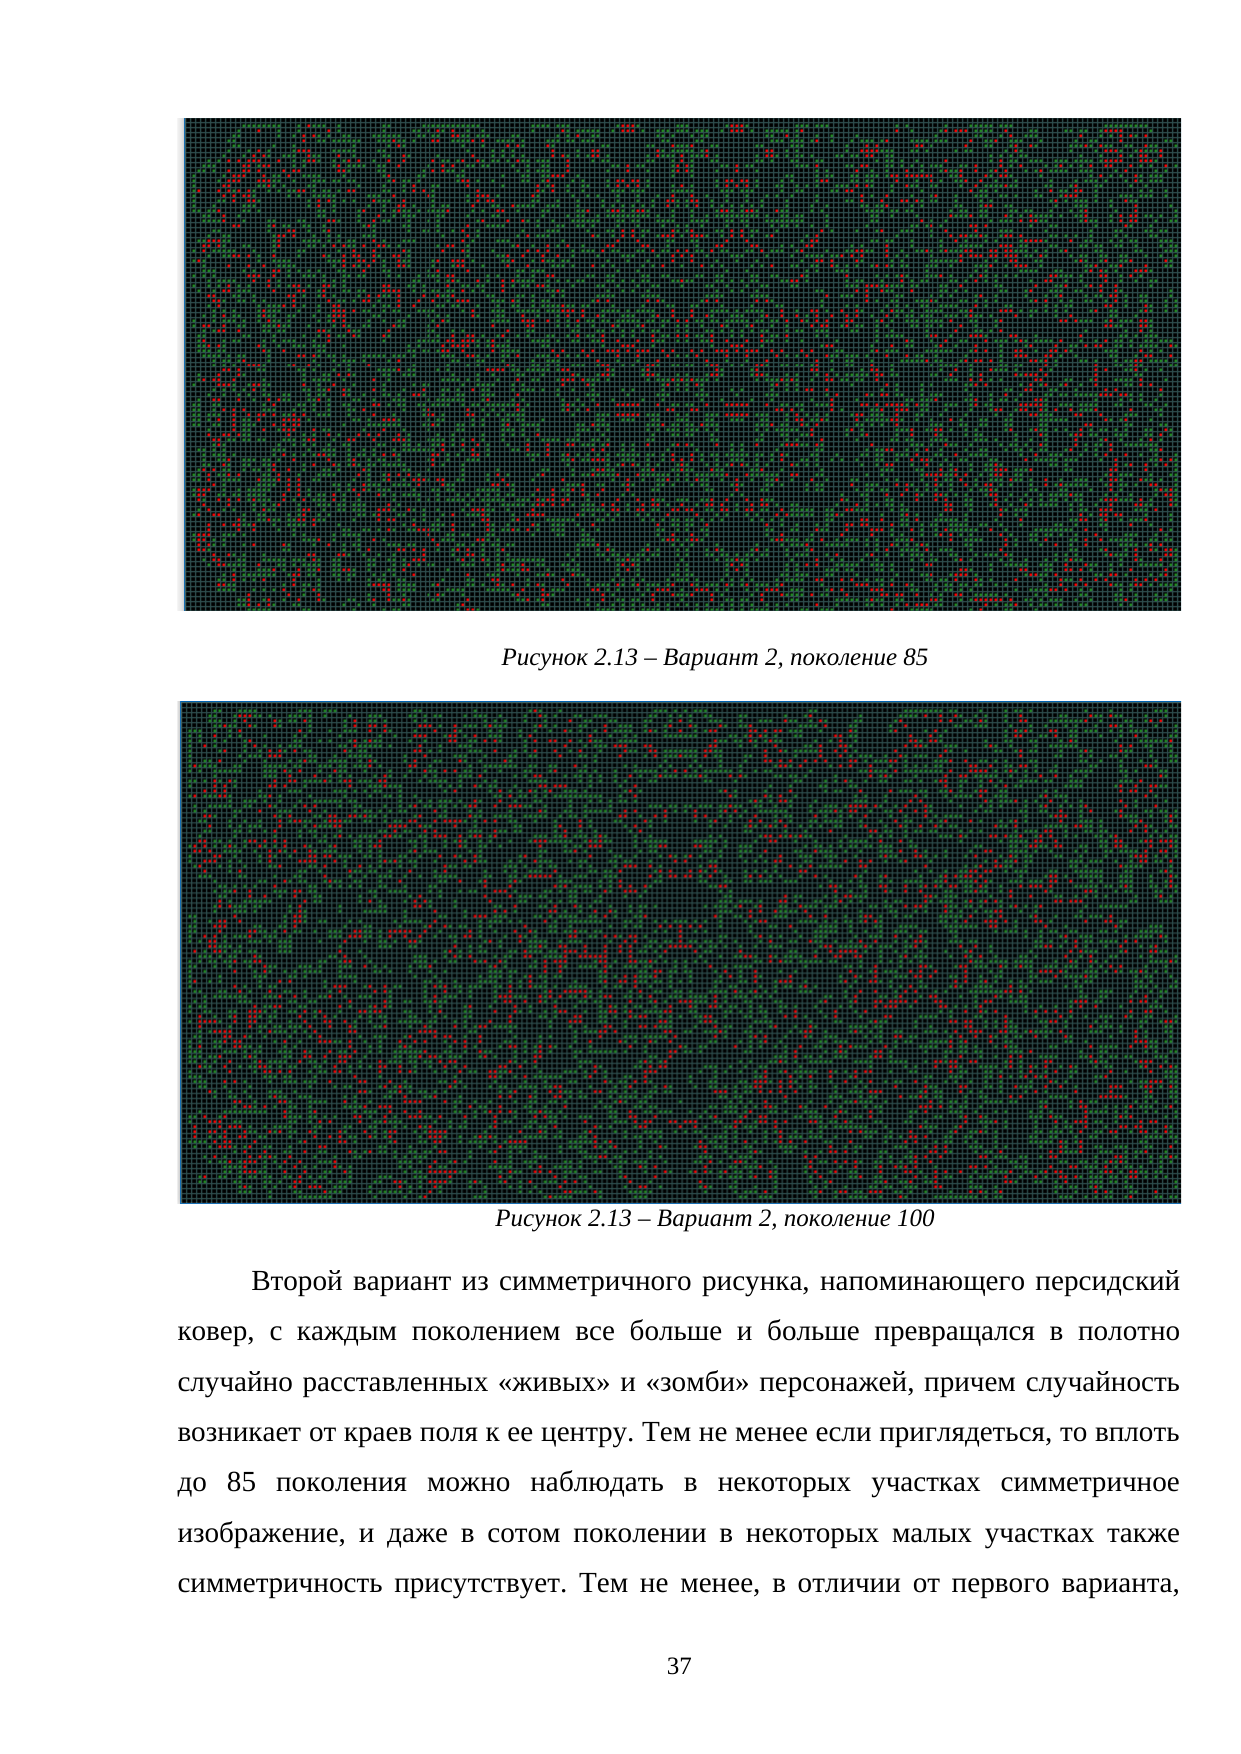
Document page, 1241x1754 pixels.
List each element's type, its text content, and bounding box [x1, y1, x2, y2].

picture [177, 118, 1182, 611]
text Рисунок 2.13 – Вариант 2, поколение 85 [177, 642, 1181, 670]
text Рисунок 2.13 – Вариант 2, поколение 100 [177, 1204, 1181, 1232]
picture [177, 701, 1182, 1204]
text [177, 1263, 1181, 1599]
